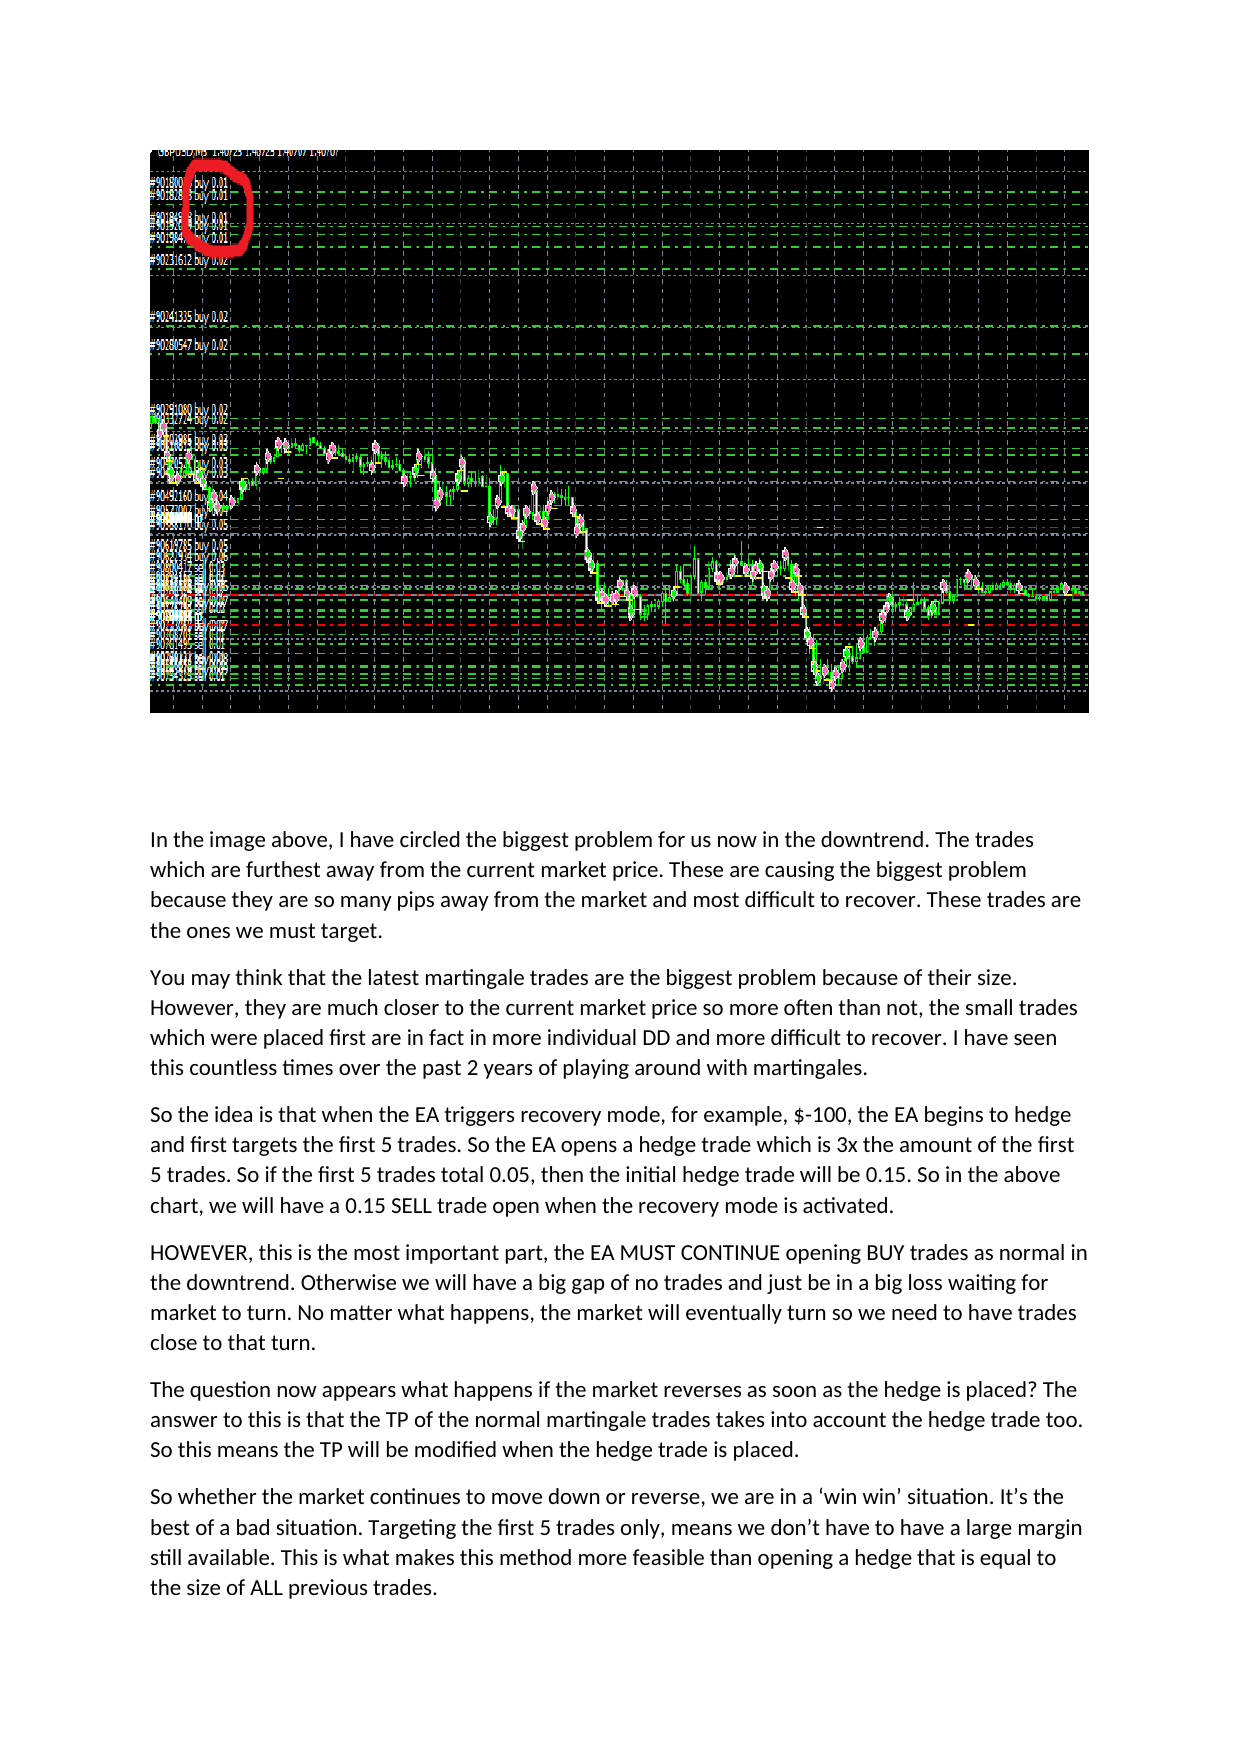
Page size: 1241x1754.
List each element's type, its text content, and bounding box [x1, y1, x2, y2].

text HOWEVER, this is the most important part, the EA MUST CONTINUE opening BUY trades as normal in the downtrend. Otherwise we will have a big gap of no trades and just be in a big loss waiting for market to turn. No matter what happens, the market will eventually turn so we need to have trades close to that turn. [150, 1238, 1090, 1356]
picture [150, 150, 1089, 713]
text So whether the market continues to move down or reverse, we are in a ‘win win’ situation. It’s the best of a bad situation. Targeting the first 5 trades only, means we don’t have to have a large margin still available. This is what makes this method more feasible than opening a hedge that is equal to the size of ALL previous trades. [150, 1482, 1090, 1601]
text So the idea is that when the EA triggers recovery mode, for example, $-100, the EA begins to hedge and first targets the first 5 trades. So the EA opens a hedge trade which is 3x the amount of the first 5 trades. So if the first 5 trades total 0.05, then the initial hedge trade will be 0.15. So in the above chart, we will have a 0.15 SELL trade open when the recovery mode is activated. [150, 1100, 1090, 1219]
text In the image above, I have circled the biggest problem for us now in the downtrend. The trades which are furthest away from the current market price. These are causing the biggest problem because they are so many pips away from the market and most difficult to recover. These trades are the ones we must target. [150, 825, 1090, 944]
text You may think that the latest martingale trades are the biggest problem because of their size. However, they are much closer to the current market price so more often than not, the small trades which were placed first are in fact in more individual DD and more difficult to recover. I have seen this countless times over the past 2 years of playing around with martingales. [150, 963, 1090, 1081]
text The question now appears what happens if the market reverses as soon as the hedge is placed? The answer to this is that the TP of the normal martingale trades takes into account the hedge trade too. So this means the TP will be modified when the hedge trade is placed. [150, 1375, 1090, 1463]
